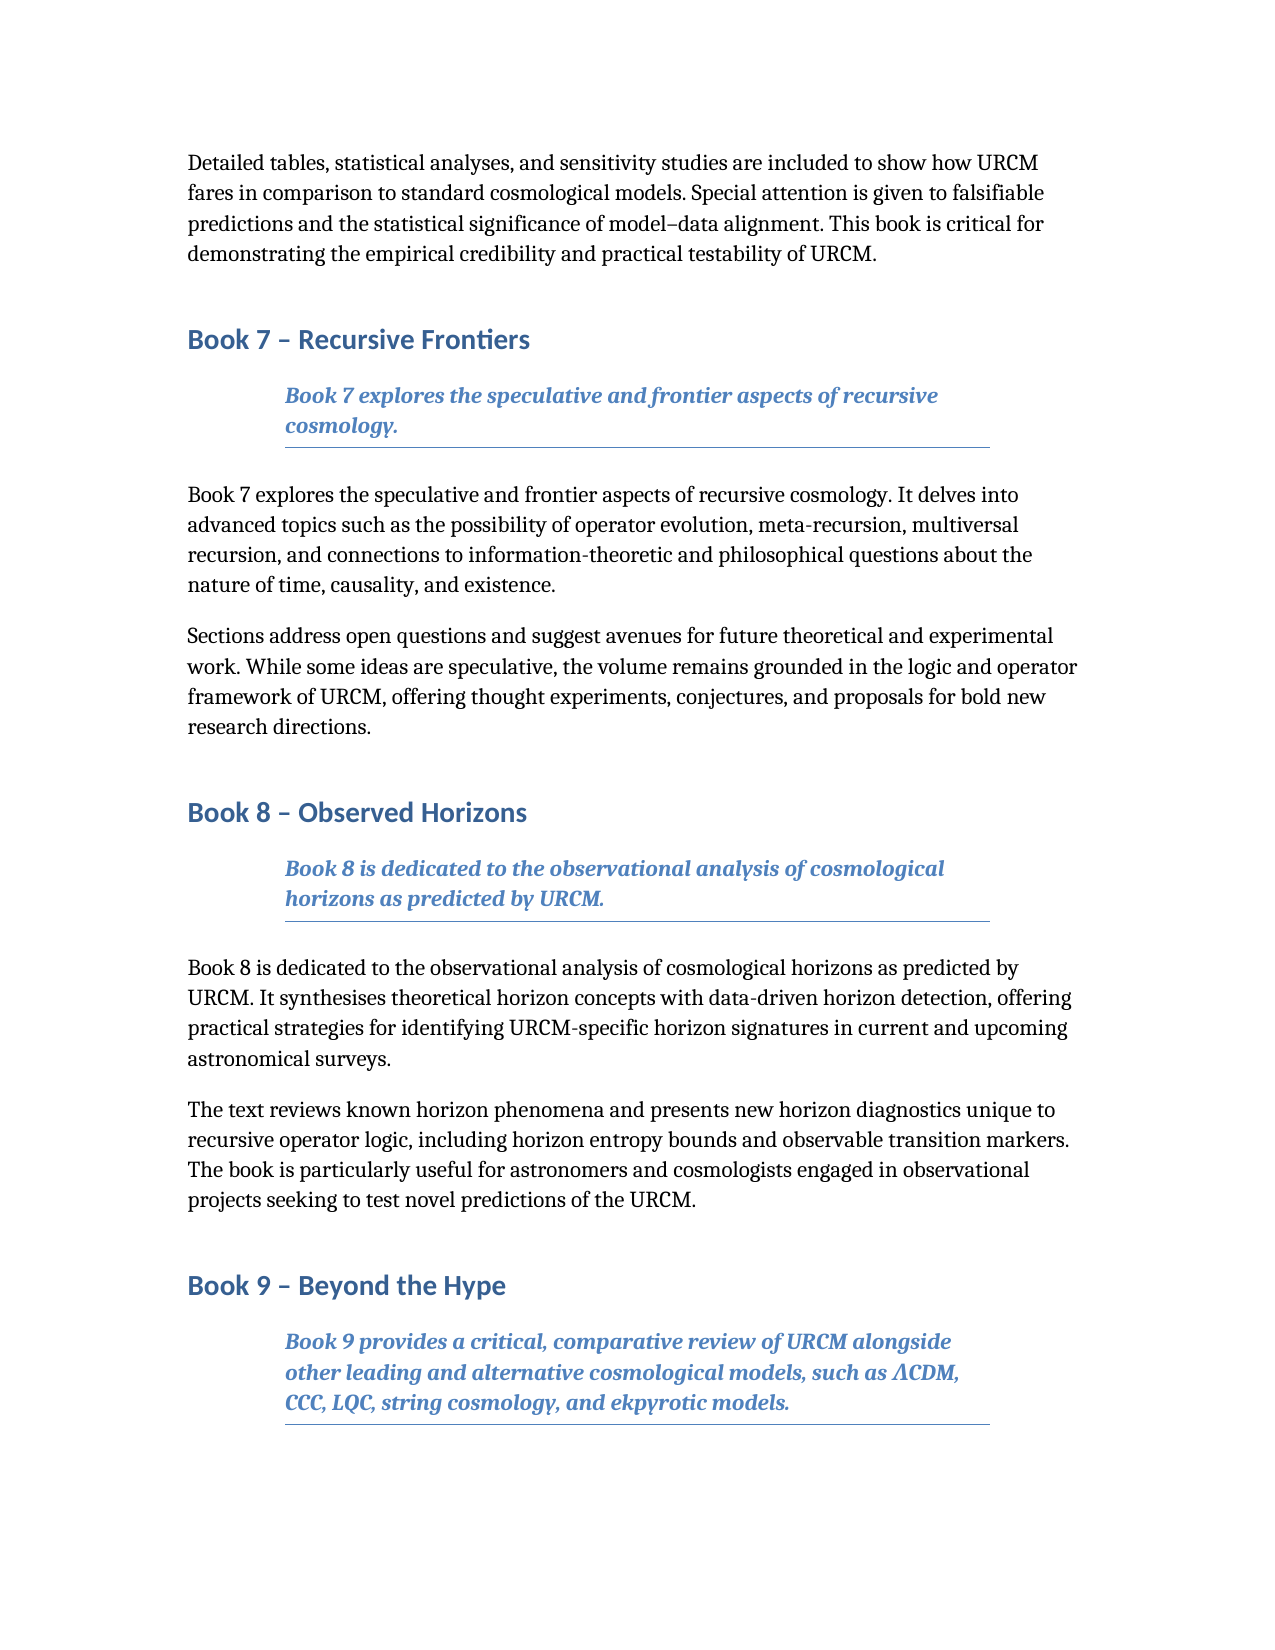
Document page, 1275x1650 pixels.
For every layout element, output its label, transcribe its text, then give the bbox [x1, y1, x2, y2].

text Book 8 is dedicated to the observational analysis of cosmological horizons as predicted by URCM. It synthesises theoretical horizon concepts with data-driven horizon detection, offering practical strategies for identifying URCM-specific horizon signatures in current and upcoming astronomical surveys. [187, 955, 1087, 1072]
subtitle Book 7 – Recursive Frontiers [187, 321, 1087, 356]
text Detailed tables, statistical analyses, and sensitivity studies are included to show how URCM fares in comparison to standard cosmological models. Special attention is given to falsifiable predictions and the statistical significance of model–data alignment. This book is critical for demonstrating the empirical credibility and practical testability of URCM. [187, 150, 1087, 267]
text The text reviews known horizon phenomena and presents new horizon diagnostics unique to recursive operator logic, including horizon entropy bounds and observable transition markers. The book is particularly useful for astronomers and cosmologists engaged in observational projects seeking to test novel predictions of the URCM. [187, 1096, 1087, 1213]
subtitle Book 9 – Beyond the Hype [187, 1267, 1087, 1303]
text Book 9 provides a critical, comparative review of URCM alongside other leading and alternative cosmological models, such as ΛCDM, CCC, LQC, string cosmology, and ekpyrotic models. [285, 1329, 990, 1424]
text Book 8 is dedicated to the observational analysis of cosmological horizons as predicted by URCM. [285, 856, 990, 921]
subtitle Book 8 – Observed Horizons [187, 794, 1087, 830]
text Sections address open questions and suggest avenues for future theoretical and experimental work. While some ideas are speculative, the volume remains grounded in the logic and operator framework of URCM, offering thought experiments, conjectures, and proposals for bold new research directions. [187, 623, 1087, 740]
text Book 7 explores the speculative and frontier aspects of recursive cosmology. [285, 383, 990, 447]
text Book 7 explores the speculative and frontier aspects of recursive cosmology. It delves into advanced topics such as the possibility of operator evolution, meta-recursion, multiversal recursion, and connections to information-theoretic and philosophical questions about the nature of time, causality, and existence. [187, 482, 1087, 598]
